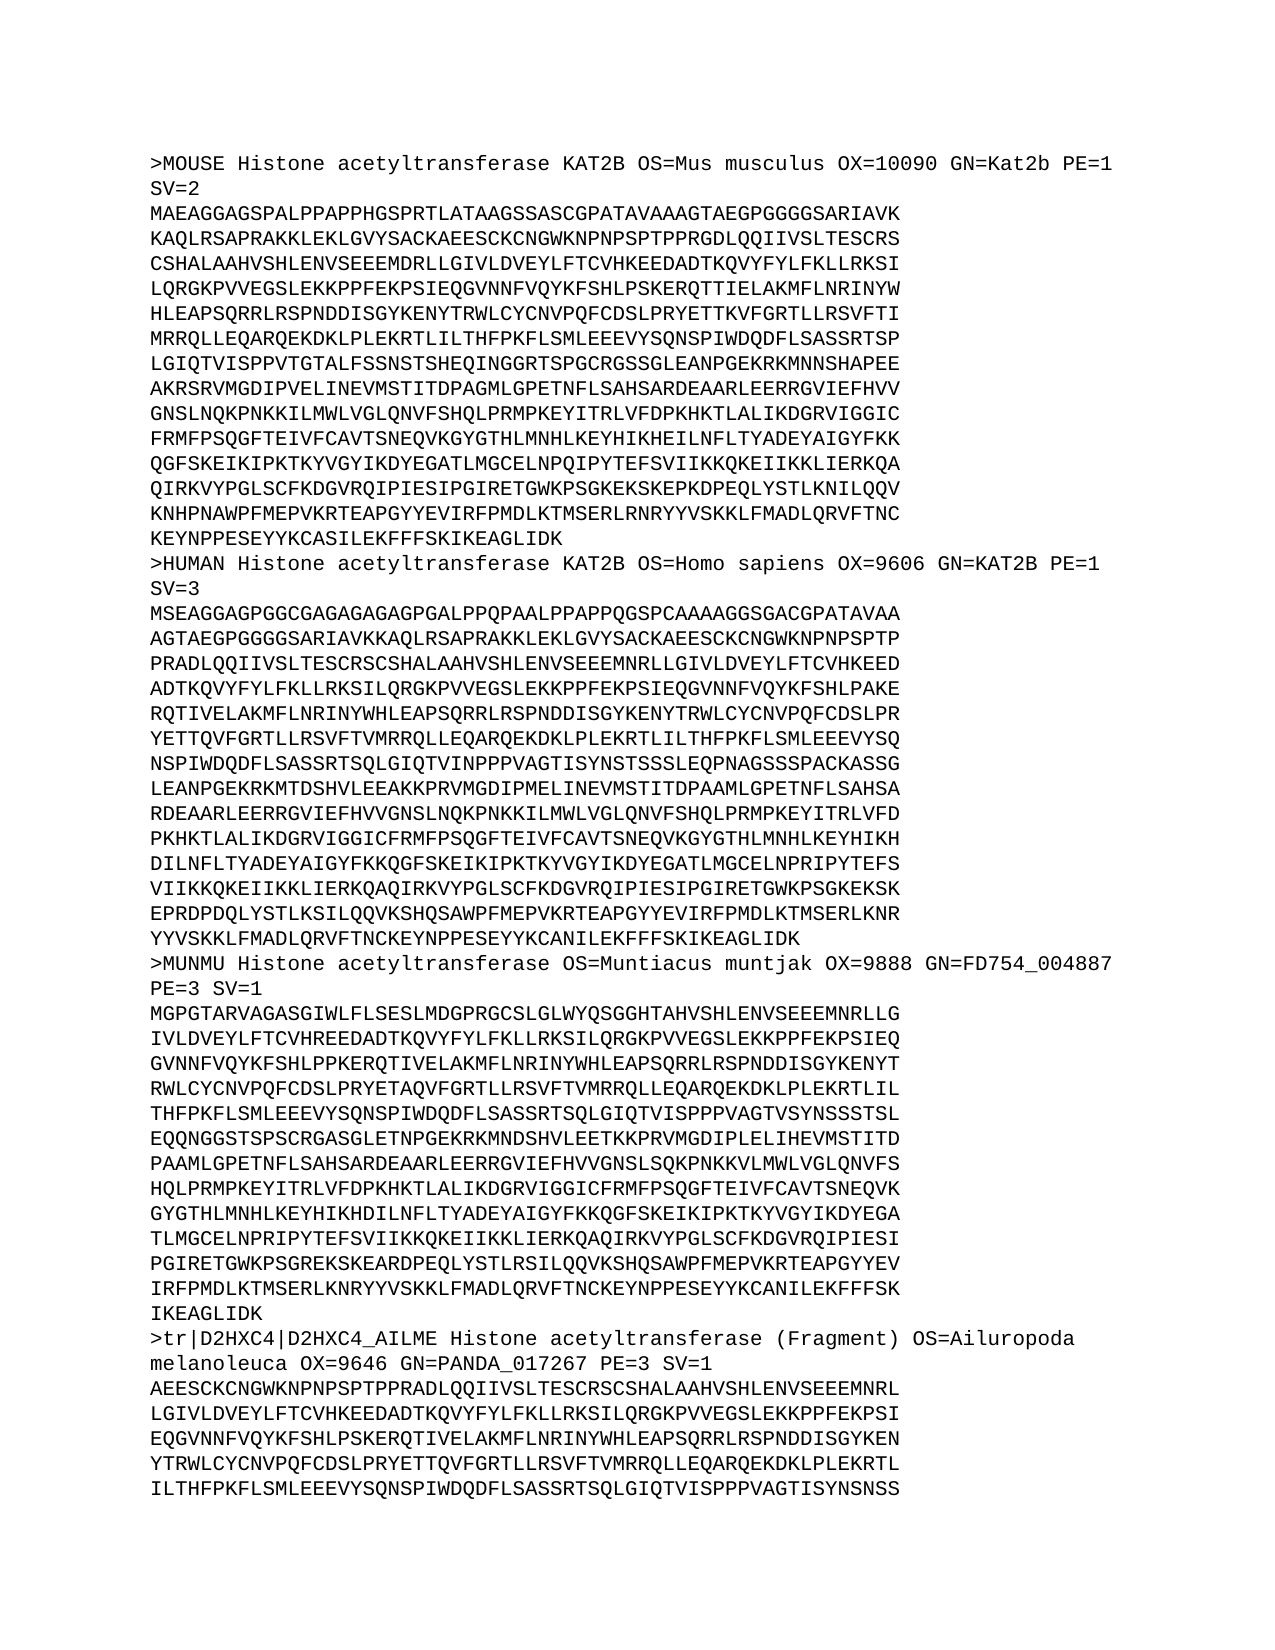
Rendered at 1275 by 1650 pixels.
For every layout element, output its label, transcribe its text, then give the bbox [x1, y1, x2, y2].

text FRMFPSQGFTEIVFCAVTSNEQVKGYGTHLMNHLKEYHIKHEILNFLTYADEYAIGYFKK [150, 425, 1125, 450]
text YETTQVFGRTLLRSVFTVMRRQLLEQARQEKDKLPLEKRTLILTHFPKFLSMLEEEVYSQ [150, 725, 1125, 750]
text MRRQLLEQARQEKDKLPLEKRTLILTHFPKFLSMLEEEVYSQNSPIWDQDFLSASSRTSP [150, 325, 1125, 350]
text NSPIWDQDFLSASSRTSQLGIQTVINPPPVAGTISYNSTSSSLEQPNAGSSSPACKASSG [150, 750, 1125, 775]
text >MOUSE Histone acetyltransferase KAT2B OS=Mus musculus OX=10090 GN=Kat2b PE=1 SV=2 [150, 150, 1125, 200]
text LGIQTVISPPVTGTALFSSNSTSHEQINGGRTSPGCRGSSGLEANPGEKRKMNNSHAPEE [150, 350, 1125, 375]
text YYVSKKLFMADLQRVFTNCKEYNPPESEYYKCANILEKFFFSKIKEAGLIDK [150, 925, 1125, 950]
text GVNNFVQYKFSHLPPKERQTIVELAKMFLNRINYWHLEAPSQRRLRSPNDDISGYKENYT [150, 1050, 1125, 1075]
text MAEAGGAGSPALPPAPPHGSPRTLATAAGSSASCGPATAVAAAGTAEGPGGGGSARIAVK [150, 200, 1125, 225]
text TLMGCELNPRIPYTEFSVIIKKQKEIIKKLIERKQAQIRKVYPGLSCFKDGVRQIPIESI [150, 1225, 1125, 1250]
text KAQLRSAPRAKKLEKLGVYSACKAEESCKCNGWKNPNPSPTPPRGDLQQIIVSLTESCRS [150, 225, 1125, 250]
text KEYNPPESEYYKCASILEKFFFSKIKEAGLIDK [150, 525, 1125, 550]
text AKRSRVMGDIPVELINEVMSTITDPAGMLGPETNFLSAHSARDEAARLEERRGVIEFHVV [150, 375, 1125, 400]
text LGIVLDVEYLFTCVHKEEDADTKQVYFYLFKLLRKSILQRGKPVVEGSLEKKPPFEKPSI [150, 1400, 1125, 1425]
text THFPKFLSMLEEEVYSQNSPIWDQDFLSASSRTSQLGIQTVISPPPVAGTVSYNSSSTSL [150, 1100, 1125, 1125]
text VIIKKQKEIIKKLIERKQAQIRKVYPGLSCFKDGVRQIPIESIPGIRETGWKPSGKEKSK [150, 875, 1125, 900]
text KNHPNAWPFMEPVKRTEAPGYYEVIRFPMDLKTMSERLRNRYYVSKKLFMADLQRVFTNC [150, 500, 1125, 525]
text PRADLQQIIVSLTESCRSCSHALAAHVSHLENVSEEEMNRLLGIVLDVEYLFTCVHKEED [150, 650, 1125, 675]
text IKEAGLIDK [150, 1300, 1125, 1325]
text QGFSKEIKIPKTKYVGYIKDYEGATLMGCELNPQIPYTEFSVIIKKQKEIIKKLIERKQA [150, 450, 1125, 475]
text ADTKQVYFYLFKLLRKSILQRGKPVVEGSLEKKPPFEKPSIEQGVNNFVQYKFSHLPAKE [150, 675, 1125, 700]
text RQTIVELAKMFLNRINYWHLEAPSQRRLRSPNDDISGYKENYTRWLCYCNVPQFCDSLPR [150, 700, 1125, 725]
text GNSLNQKPNKKILMWLVGLQNVFSHQLPRMPKEYITRLVFDPKHKTLALIKDGRVIGGIC [150, 400, 1125, 425]
text AEESCKCNGWKNPNPSPTPPRADLQQIIVSLTESCRSCSHALAAHVSHLENVSEEEMNRL [150, 1375, 1125, 1400]
text EPRDPDQLYSTLKSILQQVKSHQSAWPFMEPVKRTEAPGYYEVIRFPMDLKTMSERLKNR [150, 900, 1125, 925]
text AGTAEGPGGGGSARIAVKKAQLRSAPRAKKLEKLGVYSACKAEESCKCNGWKNPNPSPTP [150, 625, 1125, 650]
text >tr|D2HXC4|D2HXC4_AILME Histone acetyltransferase (Fragment) OS=Ailuropoda melanoleuca OX=9646 GN=PANDA_017267 PE=3 SV=1 [150, 1325, 1125, 1375]
text QIRKVYPGLSCFKDGVRQIPIESIPGIRETGWKPSGKEKSKEPKDPEQLYSTLKNILQQV [150, 475, 1125, 500]
text HLEAPSQRRLRSPNDDISGYKENYTRWLCYCNVPQFCDSLPRYETTKVFGRTLLRSVFTI [150, 300, 1125, 325]
text HQLPRMPKEYITRLVFDPKHKTLALIKDGRVIGGICFRMFPSQGFTEIVFCAVTSNEQVK [150, 1175, 1125, 1200]
text RDEAARLEERRGVIEFHVVGNSLNQKPNKKILMWLVGLQNVFSHQLPRMPKEYITRLVFD [150, 800, 1125, 825]
text MSEAGGAGPGGCGAGAGAGAGPGALPPQPAALPPAPPQGSPCAAAAGGSGACGPATAVAA [150, 600, 1125, 625]
text RWLCYCNVPQFCDSLPRYETAQVFGRTLLRSVFTVMRRQLLEQARQEKDKLPLEKRTLIL [150, 1075, 1125, 1100]
text GYGTHLMNHLKEYHIKHDILNFLTYADEYAIGYFKKQGFSKEIKIPKTKYVGYIKDYEGA [150, 1200, 1125, 1225]
text >HUMAN Histone acetyltransferase KAT2B OS=Homo sapiens OX=9606 GN=KAT2B PE=1 SV=3 [150, 550, 1125, 600]
text DILNFLTYADEYAIGYFKKQGFSKEIKIPKTKYVGYIKDYEGATLMGCELNPRIPYTEFS [150, 850, 1125, 875]
text PAAMLGPETNFLSAHSARDEAARLEERRGVIEFHVVGNSLSQKPNKKVLMWLVGLQNVFS [150, 1150, 1125, 1175]
text CSHALAAHVSHLENVSEEEMDRLLGIVLDVEYLFTCVHKEEDADTKQVYFYLFKLLRKSI [150, 250, 1125, 275]
text YTRWLCYCNVPQFCDSLPRYETTQVFGRTLLRSVFTVMRRQLLEQARQEKDKLPLEKRTL [150, 1450, 1125, 1475]
text IVLDVEYLFTCVHREEDADTKQVYFYLFKLLRKSILQRGKPVVEGSLEKKPPFEKPSIEQ [150, 1025, 1125, 1050]
text PKHKTLALIKDGRVIGGICFRMFPSQGFTEIVFCAVTSNEQVKGYGTHLMNHLKEYHIKH [150, 825, 1125, 850]
text LQRGKPVVEGSLEKKPPFEKPSIEQGVNNFVQYKFSHLPSKERQTTIELAKMFLNRINYW [150, 275, 1125, 300]
text EQQNGGSTSPSCRGASGLETNPGEKRKMNDSHVLEETKKPRVMGDIPLELIHEVMSTITD [150, 1125, 1125, 1150]
text IRFPMDLKTMSERLKNRYYVSKKLFMADLQRVFTNCKEYNPPESEYYKCANILEKFFFSK [150, 1275, 1125, 1300]
text PGIRETGWKPSGREKSKEARDPEQLYSTLRSILQQVKSHQSAWPFMEPVKRTEAPGYYEV [150, 1250, 1125, 1275]
text ILTHFPKFLSMLEEEVYSQNSPIWDQDFLSASSRTSQLGIQTVISPPPVAGTISYNSNSS [150, 1475, 1125, 1500]
text LEANPGEKRKMTDSHVLEEAKKPRVMGDIPMELINEVMSTITDPAAMLGPETNFLSAHSA [150, 775, 1125, 800]
text MGPGTARVAGASGIWLFLSESLMDGPRGCSLGLWYQSGGHTAHVSHLENVSEEEMNRLLG [150, 1000, 1125, 1025]
text >MUNMU Histone acetyltransferase OS=Muntiacus muntjak OX=9888 GN=FD754_004887 PE=3 SV=1 [150, 950, 1125, 1000]
text EQGVNNFVQYKFSHLPSKERQTIVELAKMFLNRINYWHLEAPSQRRLRSPNDDISGYKEN [150, 1425, 1125, 1450]
